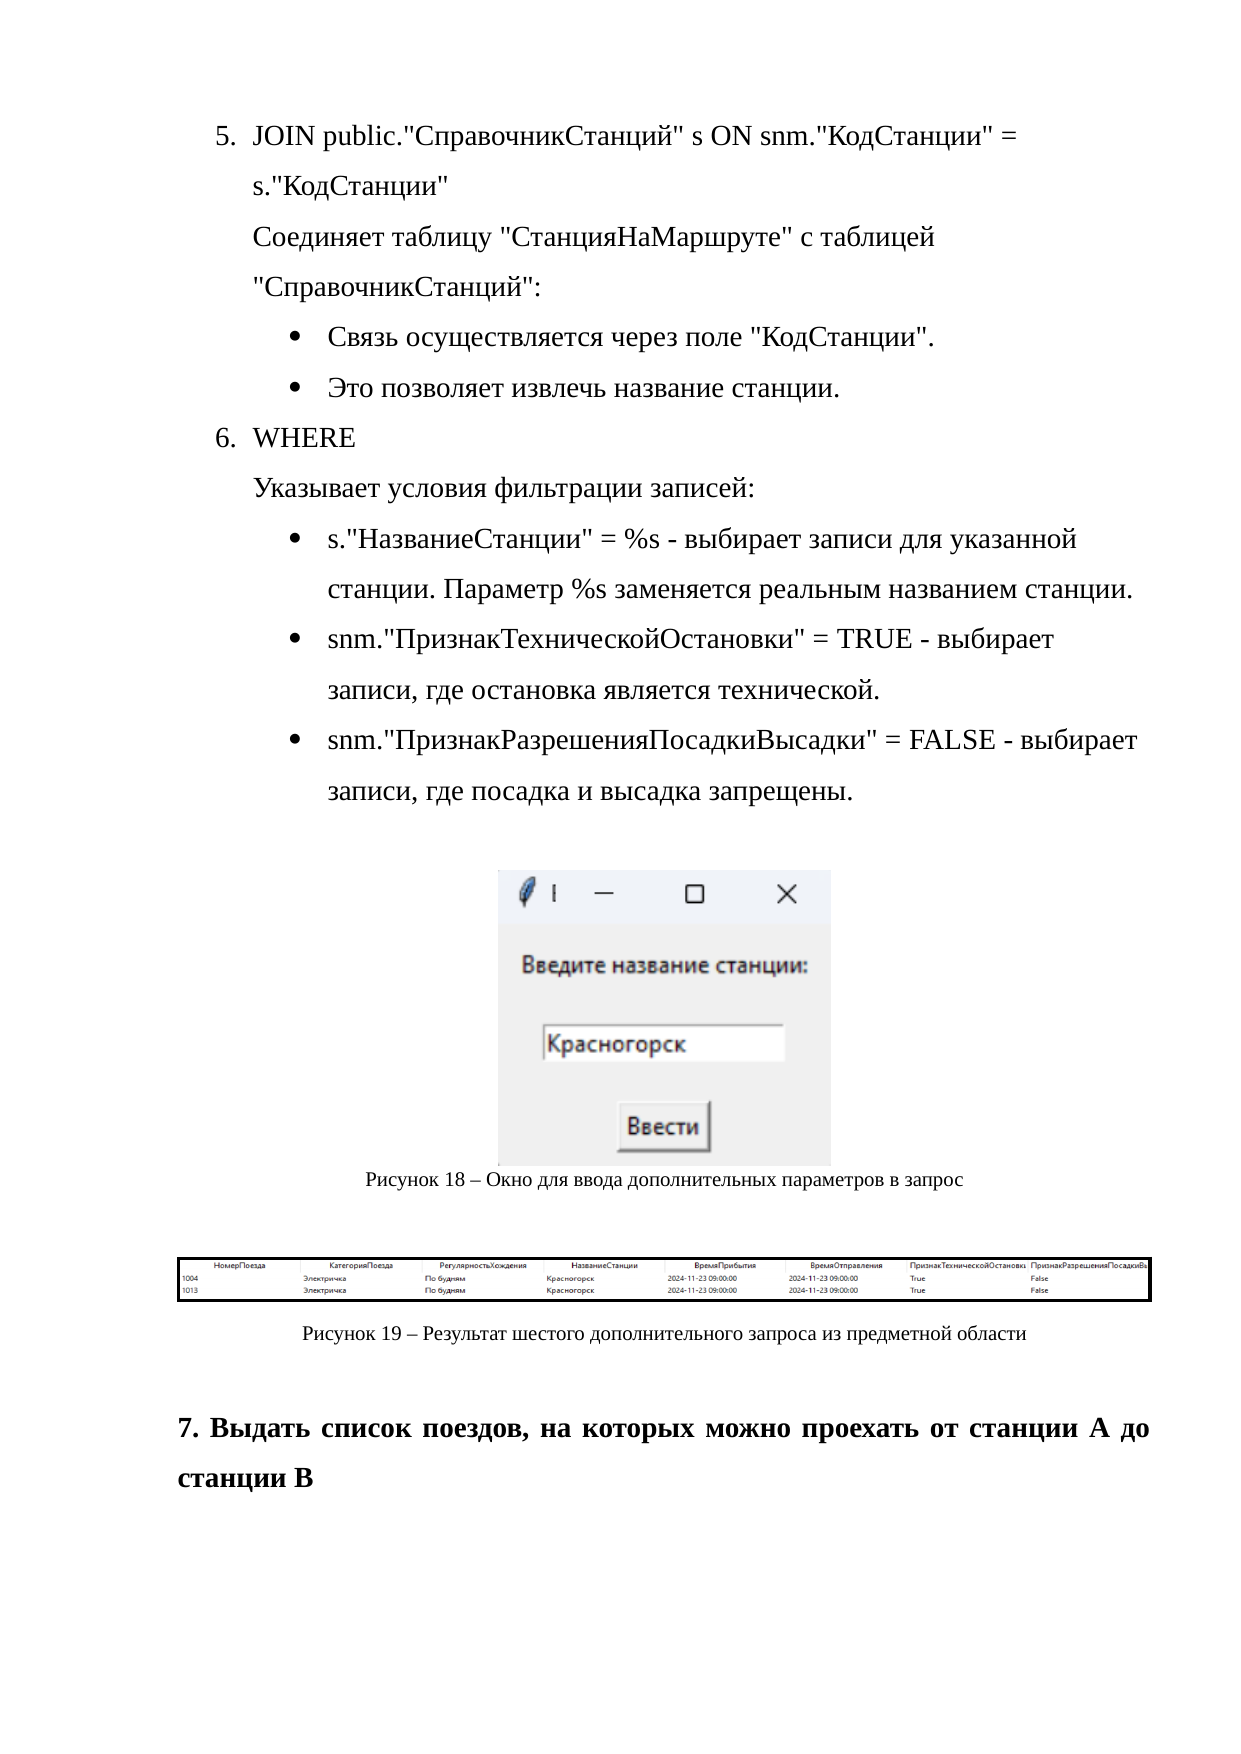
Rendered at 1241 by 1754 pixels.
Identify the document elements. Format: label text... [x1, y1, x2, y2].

list snm."ПризнакРазрешенияПосадкиВысадки" = FALSE - выбирает записи, где посадка и высадка запрещены. [290, 722, 1152, 806]
text 7. Выдать список поездов, на которых можно проехать от станции А до станции B [177, 1410, 1152, 1494]
list Связь осуществляется через поле "КодСтанции". [290, 319, 1152, 353]
picture [498, 870, 831, 1166]
picture [180, 1260, 1148, 1299]
list s."НазваниеСтанции" = %s - выбирает записи для указанной станции. Параметр %s заменяется реальным названием станции. [290, 521, 1152, 605]
list JOIN public."СправочникСтанций" s ON snm."КодСтанции" = s."КодСтанции" Соединяет таблицу "СтанцияНаМаршруте" с таблицей "СправочникСтанций": [215, 118, 1152, 303]
list WHERE Указывает условия фильтрации записей: [215, 420, 1152, 504]
text Рисунок 19 – Результат шестого дополнительного запроса из предметной области [177, 1321, 1152, 1345]
list snm."ПризнакТехническойОстановки" = TRUE - выбирает записи, где остановка является технической. [290, 622, 1152, 706]
list Это позволяет извлечь название станции. [290, 370, 1152, 403]
